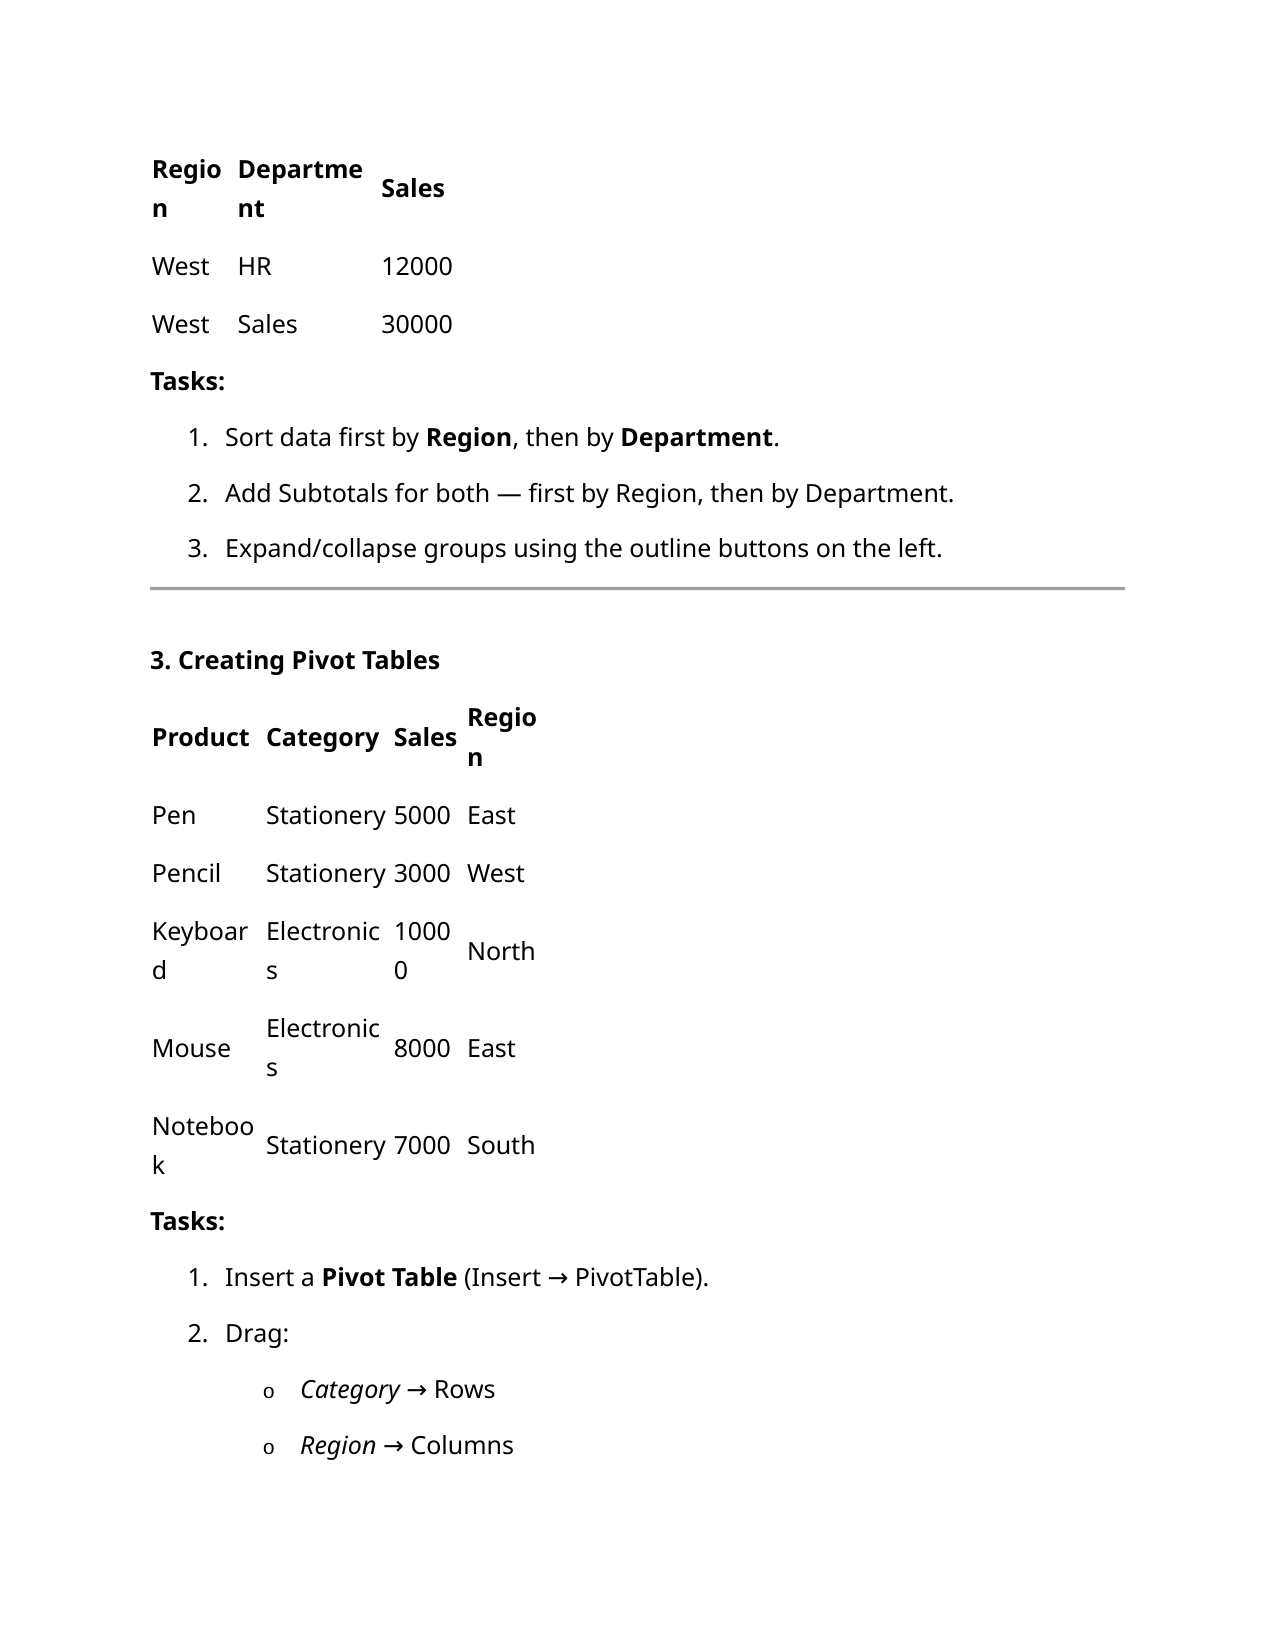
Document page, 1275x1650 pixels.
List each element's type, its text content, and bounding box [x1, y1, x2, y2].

list Sort data first by Region, then by Department. [187, 419, 1125, 453]
text Tasks: [150, 363, 1125, 398]
table_cell Stationery [264, 796, 392, 854]
list Drag: [187, 1316, 1125, 1350]
table_header Sales [380, 150, 454, 247]
table_cell Electronics [264, 912, 392, 1009]
table_cell Sales [236, 305, 380, 363]
list Region → Columns [262, 1427, 1125, 1461]
table_header Region [150, 150, 236, 247]
table_cell South [465, 1107, 551, 1204]
table_cell 5000 [392, 796, 465, 854]
list Category → Rows [262, 1371, 1125, 1406]
list Expand/collapse groups using the outline buttons on the left. [187, 531, 1125, 565]
table_cell Electronics [264, 1009, 392, 1107]
list Add Subtotals for both — first by Region, then by Department. [187, 475, 1125, 509]
table_cell 8000 [392, 1009, 465, 1107]
table_header Region [465, 699, 551, 796]
table_header Category [264, 699, 392, 796]
table_cell 10000 [392, 912, 465, 1009]
table_cell Mouse [150, 1009, 264, 1107]
table_cell Stationery [264, 854, 392, 912]
table_cell Notebook [150, 1107, 264, 1204]
table_cell East [465, 1009, 551, 1107]
text 3. Creating Pivot Tables [150, 643, 1125, 677]
list Insert a Pivot Table (Insert → PivotTable). [187, 1260, 1125, 1294]
table_cell 3000 [392, 854, 465, 912]
table_cell West [465, 854, 551, 912]
table_cell HR [236, 247, 380, 305]
table_cell East [465, 796, 551, 854]
text Tasks: [150, 1204, 1125, 1238]
table_cell Keyboard [150, 912, 264, 1009]
table_cell North [465, 912, 551, 1009]
table_cell West [150, 305, 236, 363]
table_cell Stationery [264, 1107, 392, 1204]
table_cell 7000 [392, 1107, 465, 1204]
table_header Department [236, 150, 380, 247]
table_cell Pen [150, 796, 264, 854]
table_cell Pencil [150, 854, 264, 912]
table_header Sales [392, 699, 465, 796]
table_cell West [150, 247, 236, 305]
table_cell 12000 [380, 247, 454, 305]
table_cell 30000 [380, 305, 454, 363]
table_header Product [150, 699, 264, 796]
